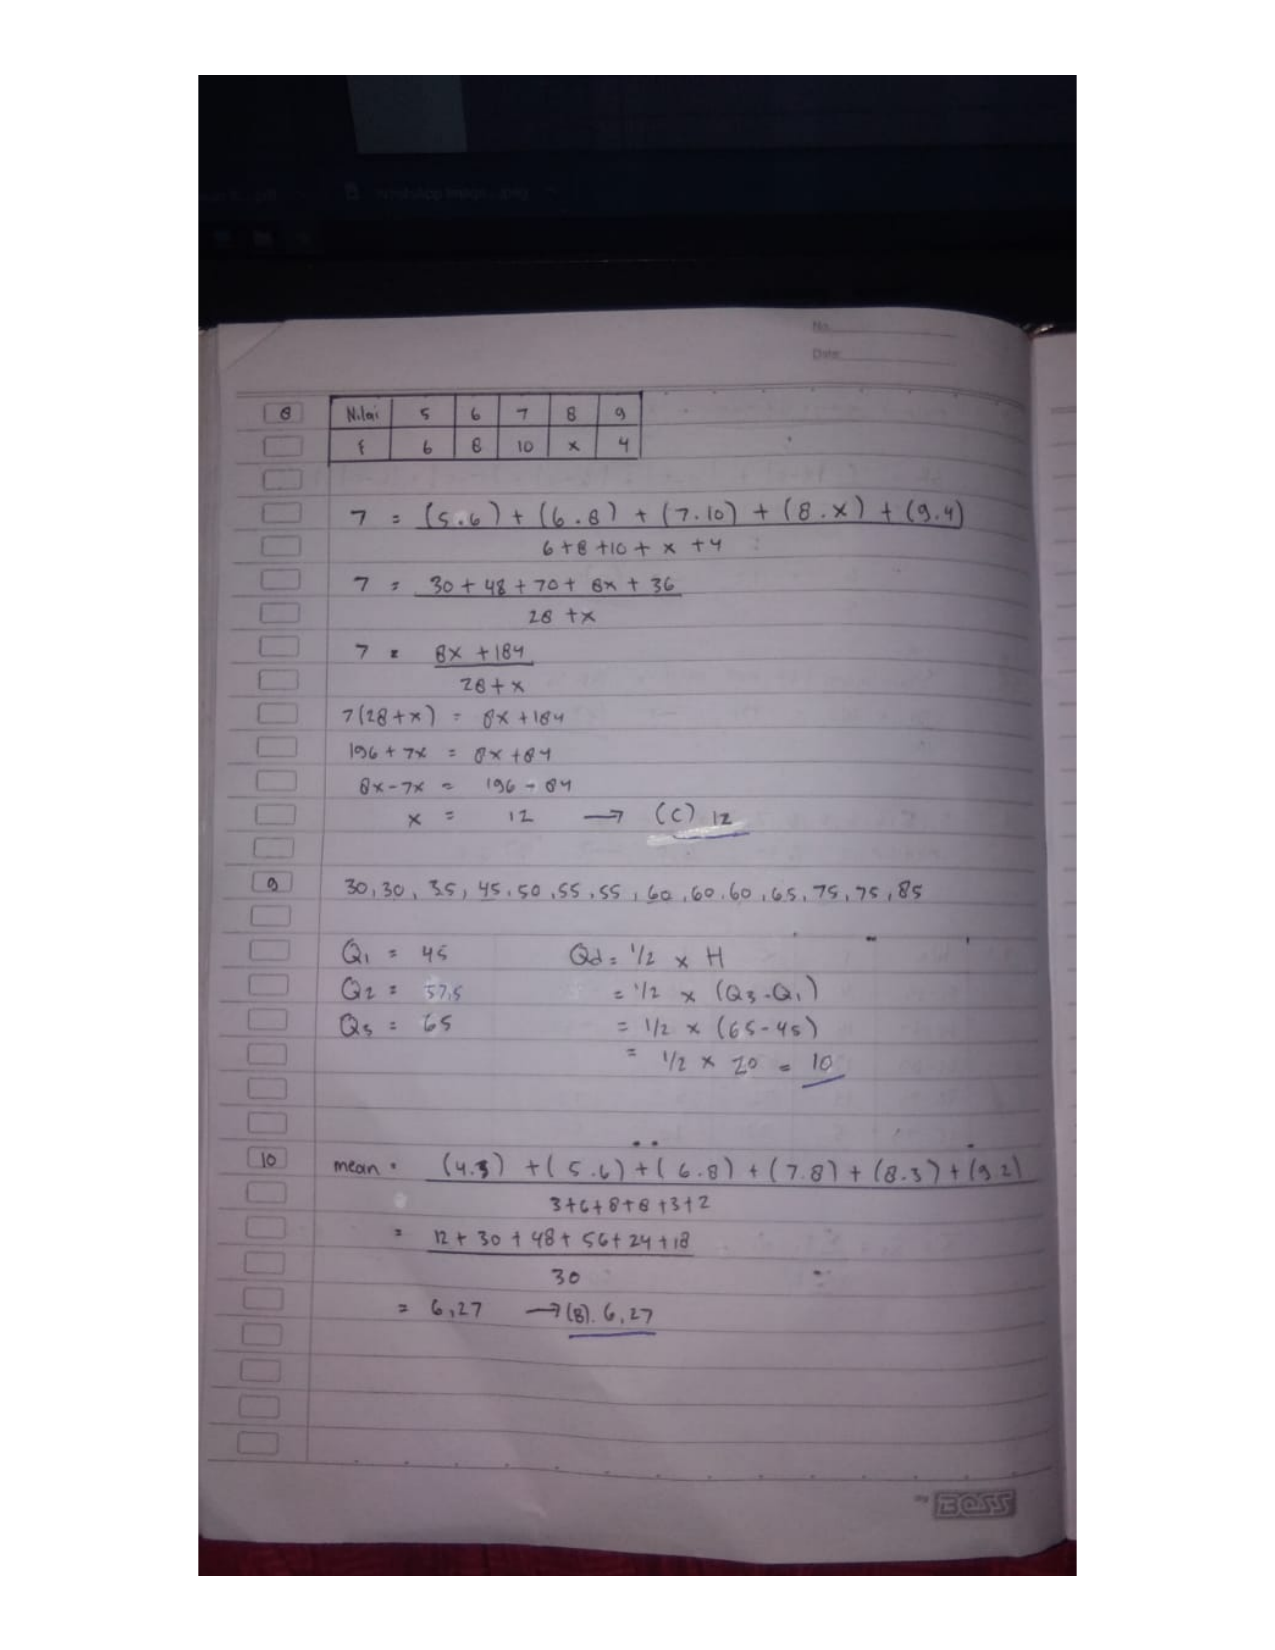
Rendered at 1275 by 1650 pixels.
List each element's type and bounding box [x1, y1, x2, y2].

picture [198, 75, 1077, 1576]
